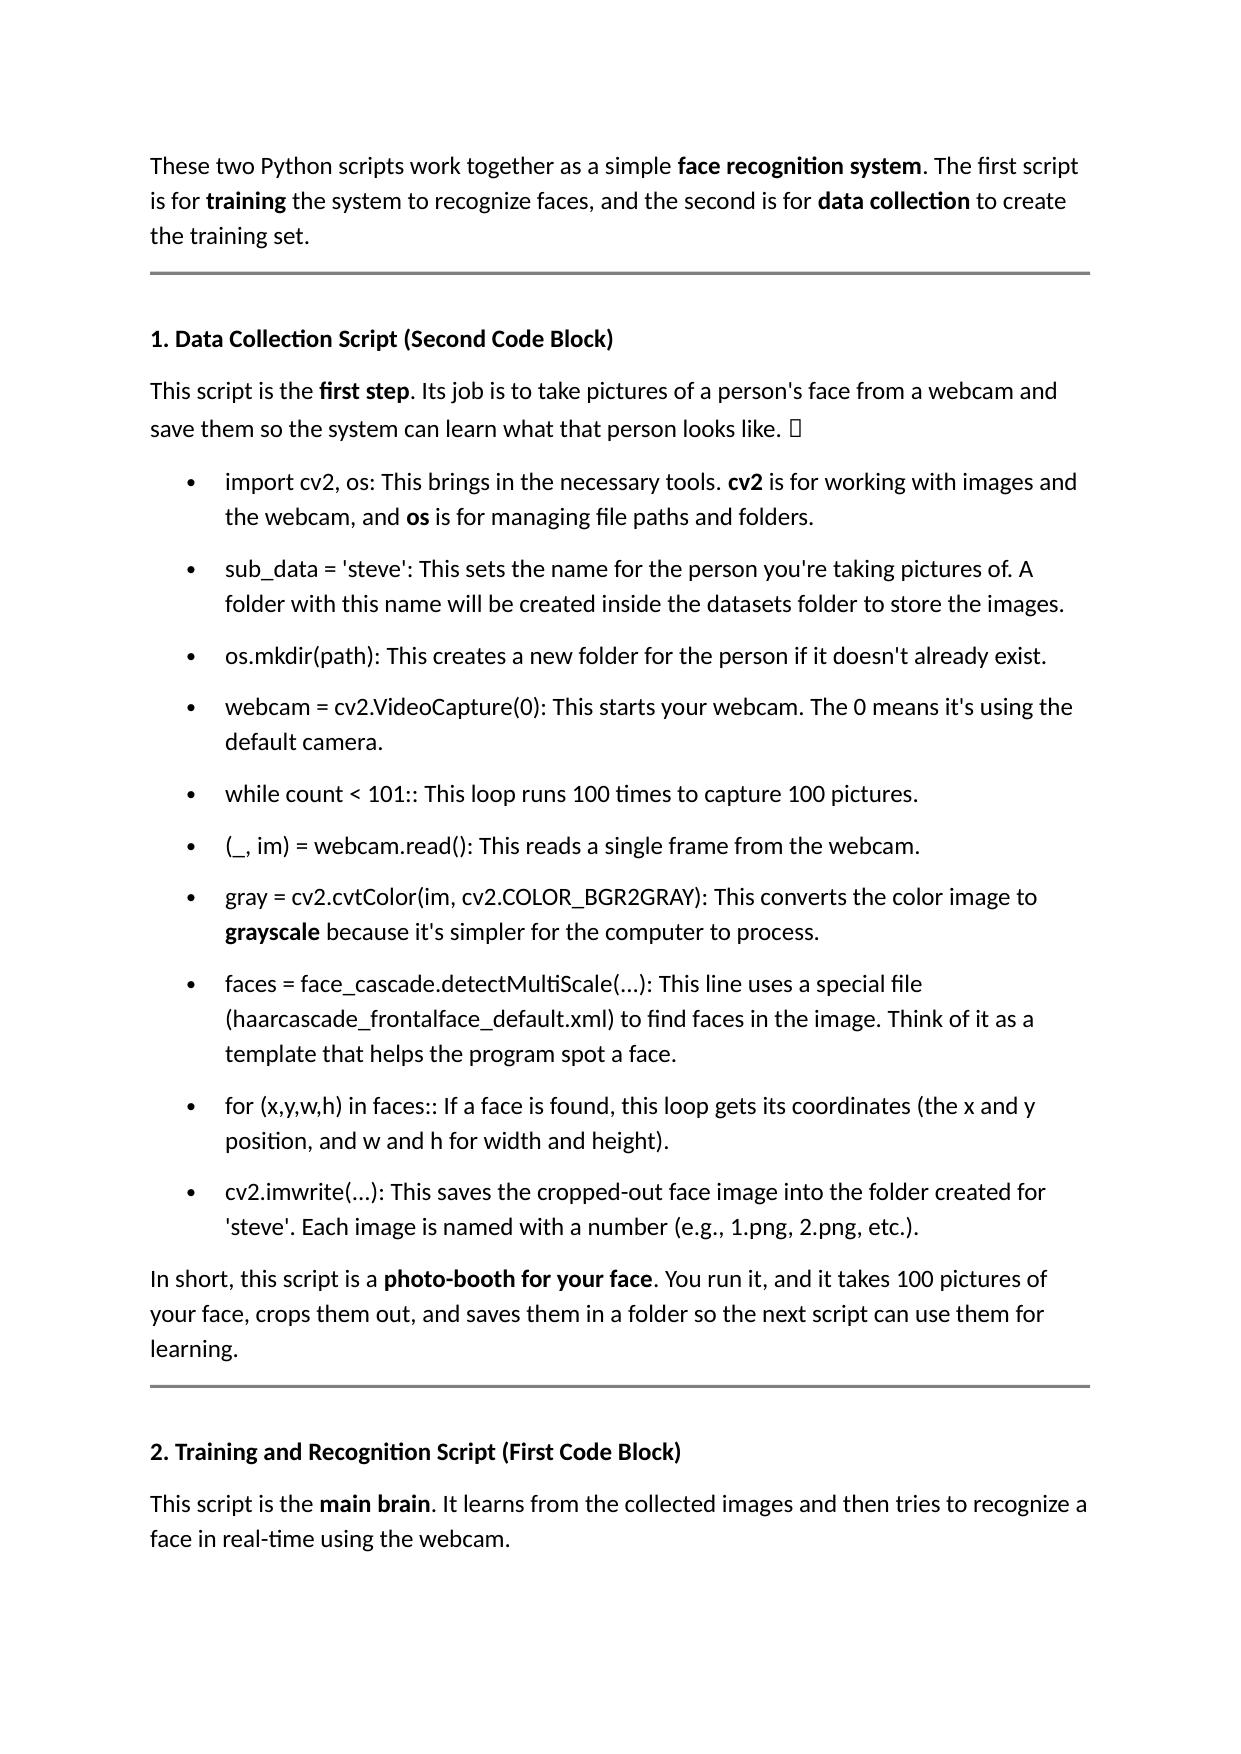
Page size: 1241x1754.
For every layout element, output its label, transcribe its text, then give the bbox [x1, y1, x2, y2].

list gray = cv2.cvtColor(im, cv2.COLOR_BGR2GRAY): This converts the color image to grayscale because it's simpler for the computer to process. [187, 881, 1090, 947]
list os.mkdir(path): This creates a new folder for the person if it doesn't already exist. [187, 640, 1090, 670]
text In short, this script is a photo-booth for your face. You run it, and it takes 100 pictures of your face, crops them out, and saves them in a folder so the next script can use them for learning. [150, 1263, 1090, 1364]
text These two Python scripts work together as a simple face recognition system. The first script is for training the system to recognize faces, and the second is for data collection to create the training set. [150, 150, 1090, 251]
text 1. Data Collection Script (Second Code Block) [150, 323, 1090, 354]
text This script is the first step. Its job is to take pictures of a person's face from a webcam and save them so the system can learn what that person looks like. 📸 [150, 375, 1090, 445]
list (_, im) = webcam.read(): This reads a single frame from the webcam. [187, 830, 1090, 860]
list cv2.imwrite(...): This saves the cropped-out face image into the folder created for 'steve'. Each image is named with a number (e.g., 1.png, 2.png, etc.). [187, 1176, 1090, 1242]
list while count < 101:: This loop runs 100 times to capture 100 pictures. [187, 778, 1090, 809]
text This script is the main brain. It learns from the collected images and then tries to recognize a face in real-time using the webcam. [150, 1488, 1090, 1554]
list faces = face_cascade.detectMultiScale(...): This line uses a special file (haarcascade_frontalface_default.xml) to find faces in the image. Think of it as a template that helps the program spot a face. [187, 968, 1090, 1069]
text 2. Training and Recognition Script (First Code Block) [150, 1436, 1090, 1467]
list webcam = cv2.VideoCapture(0): This starts your webcam. The 0 means it's using the default camera. [187, 691, 1090, 757]
list for (x,y,w,h) in faces:: If a face is found, this loop gets its coordinates (the x and y position, and w and h for width and height). [187, 1090, 1090, 1155]
list sub_data = 'steve': This sets the name for the person you're taking pictures of. A folder with this name will be created inside the datasets folder to store the images. [187, 553, 1090, 619]
list import cv2, os: This brings in the necessary tools. cv2 is for working with images and the webcam, and os is for managing file paths and folders. [187, 466, 1090, 532]
